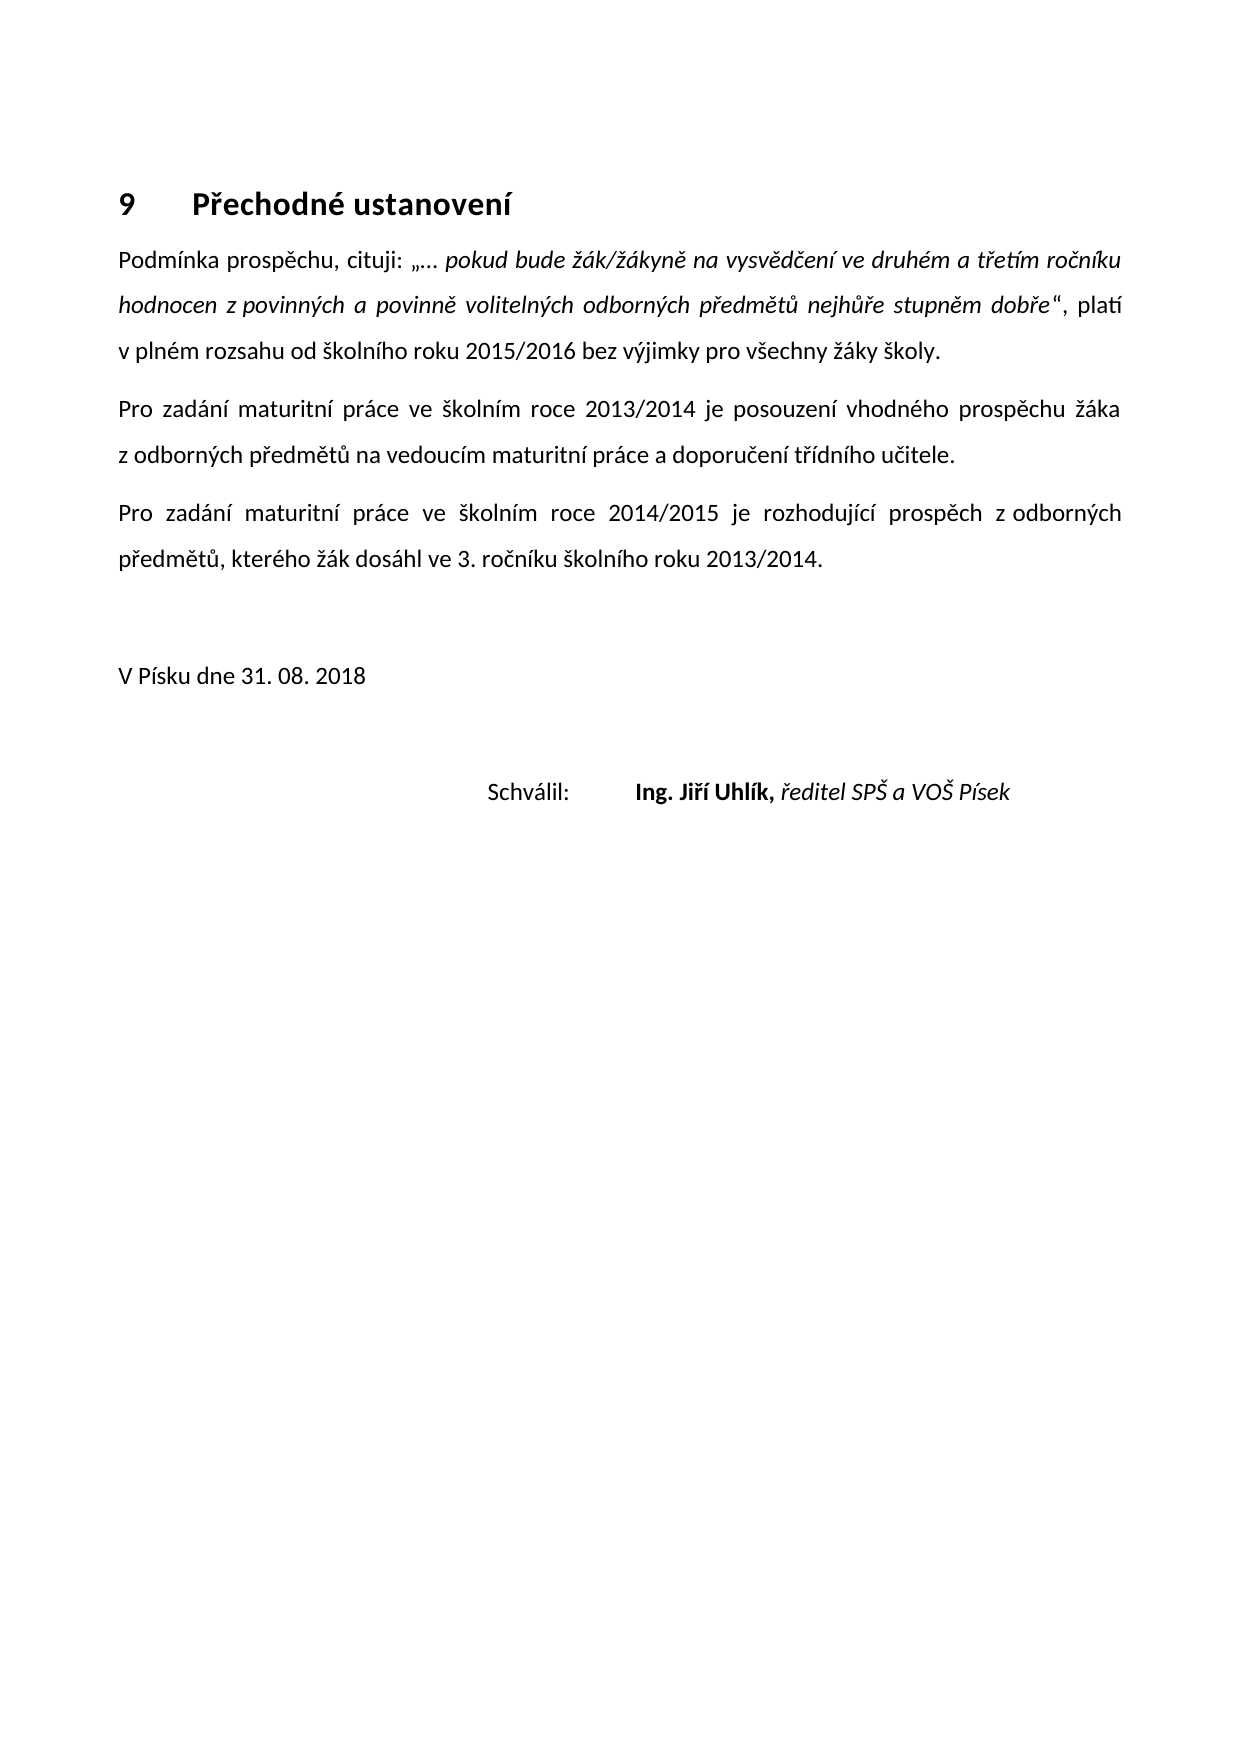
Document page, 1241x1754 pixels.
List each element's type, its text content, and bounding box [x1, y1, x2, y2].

text Podmínka prospěchu, cituji: „… pokud bude žák/žákyně na vysvědčení ve druhém a třetím ročníku hodnocen z povinných a povinně volitelných odborných předmětů nejhůře stupněm dobře“, platí v plném rozsahu od školního roku 2015/2016 bez výjimky pro všechny žáky školy. [118, 244, 1122, 366]
text Schválil: Ing. Jiří Uhlík, ředitel [413, 776, 1122, 807]
text V Písku dne 31. 08. 2018 [118, 660, 1122, 690]
text Pro zadání maturitní práce ve školním roce 2013/2014 je posouzení vhodného prospěchu žáka z odborných předmětů na vedoucím maturitní práce a doporučení třídního učitele. [118, 394, 1122, 470]
text Pro zadání maturitní práce ve školním roce 2014/2015 je rozhodující prospěch z odborných předmětů, kterého žák dosáhl ve 3. ročníku školního roku 2013/2014. [118, 498, 1122, 574]
subtitle Přechodné ustanovení [118, 183, 1122, 224]
